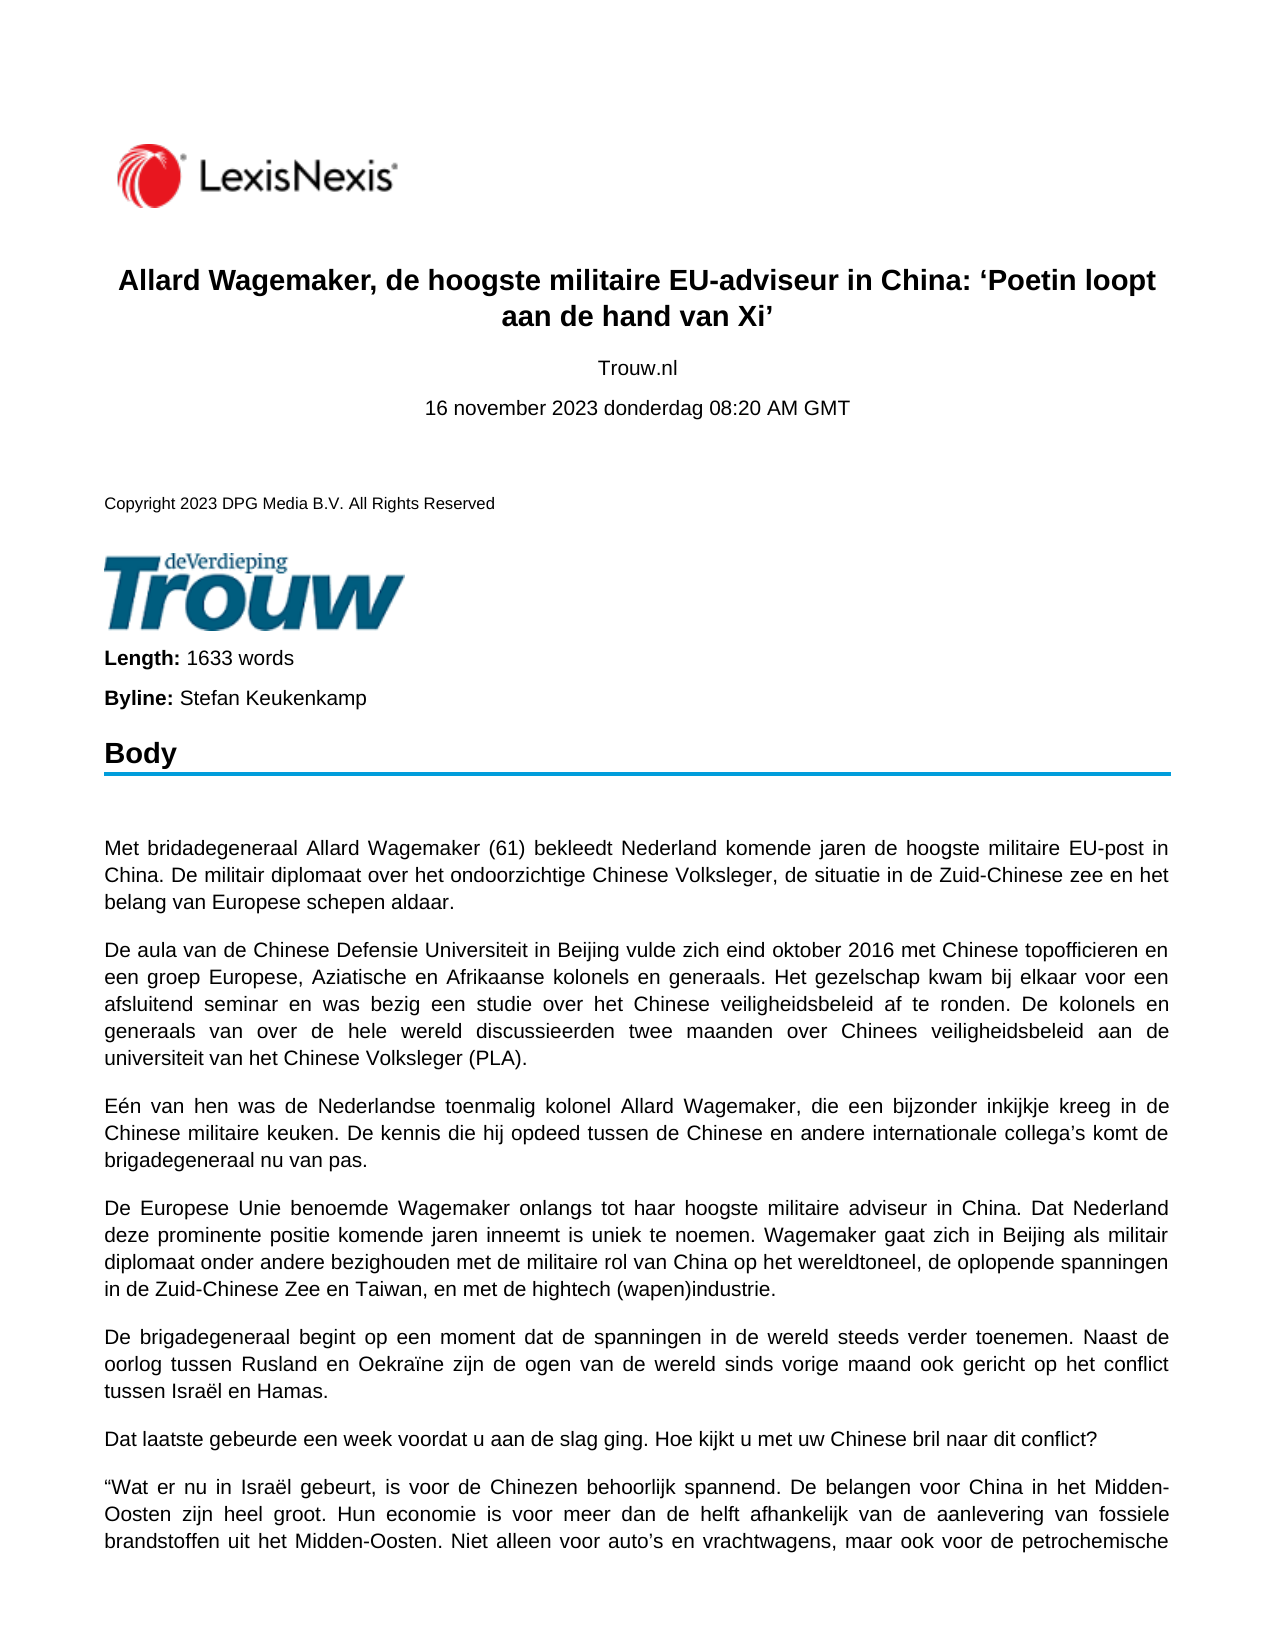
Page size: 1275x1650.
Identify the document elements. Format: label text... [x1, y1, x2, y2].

picture [104, 553, 405, 631]
text Copyright 2023 DPG Media B.V. All Rights Reserved [104, 461, 1171, 513]
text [104, 1472, 1171, 1553]
text Byline: Stefan Keukenkamp [104, 683, 1171, 710]
text De brigadegeneraal begint op een moment dat de spanningen in de wereld steeds verder toenemen. Naast de oorlog tussen Rusland en Oekraïne zijn de ogen van de wereld sinds vorige maand ook gericht op het conflict tussen Israël en Hamas. [104, 1322, 1171, 1403]
text De aula van de Chinese Defensie Universiteit in Beijing vulde zich eind oktober 2016 met Chinese topofficieren en een groep Europese, Aziatische en Afrikaanse kolonels en generaals. Het gezelschap kwam bij elkaar voor een afsluitend seminar en was bezig een studie over het Chinese veiligheidsbeleid af te ronden. De kolonels en generaals van over de hele wereld discussieerden twee maanden over Chinees veiligheidsbeleid aan de universiteit van het Chinese Volksleger (PLA). [104, 934, 1171, 1070]
text Eén van hen was de Nederlandse toenmalig kolonel Allard Wagemaker, die een bijzonder inkijkje kreeg in de Chinese militaire keuken. De kennis die hij opdeed tussen de Chinese en andere internationale collega’s komt de brigadegeneraal nu van pas. [104, 1091, 1171, 1172]
text Dat laatste gebeurde een week voordat u aan de slag ging. Hoe kijkt u met uw Chinese bril naar dit conflict? [104, 1424, 1171, 1451]
text Trouw.nl [104, 353, 1171, 380]
picture [203, 586, 227, 618]
text Met bridadegeneraal Allard Wagemaker (61) bekleedt Nederland komende jaren de hoogste militaire EU-post in China. De militair diplomaat over het ondoorzichtige Chinese Volksleger, de situatie in de Zuid-Chinese zee en het belang van Europese schepen aldaar. [104, 832, 1171, 913]
subtitle Allard Wagemaker, de hoogste militaire EU-adviseur in China: ‘Poetin loopt aan de hand van Xi’ [104, 261, 1171, 332]
picture [104, 144, 412, 208]
text De Europese Unie benoemde Wagemaker onlangs tot haar hoogste militaire adviseur in China. Dat Nederland deze prominente positie komende jaren inneemt is uniek te noemen. Wagemaker gaat zich in Beijing als militair diplomaat onder andere bezighouden met de militaire rol van China op het wereldtoneel, de oplopende spanningen in de Zuid-Chinese Zee en Taiwan, en met de hightech (wapen)industrie. [104, 1193, 1171, 1301]
text Length: 1633 words [104, 643, 1171, 670]
text Body [104, 735, 1171, 770]
text 16 november 2023 donderdag 08:20 AM GMT [104, 393, 1171, 420]
